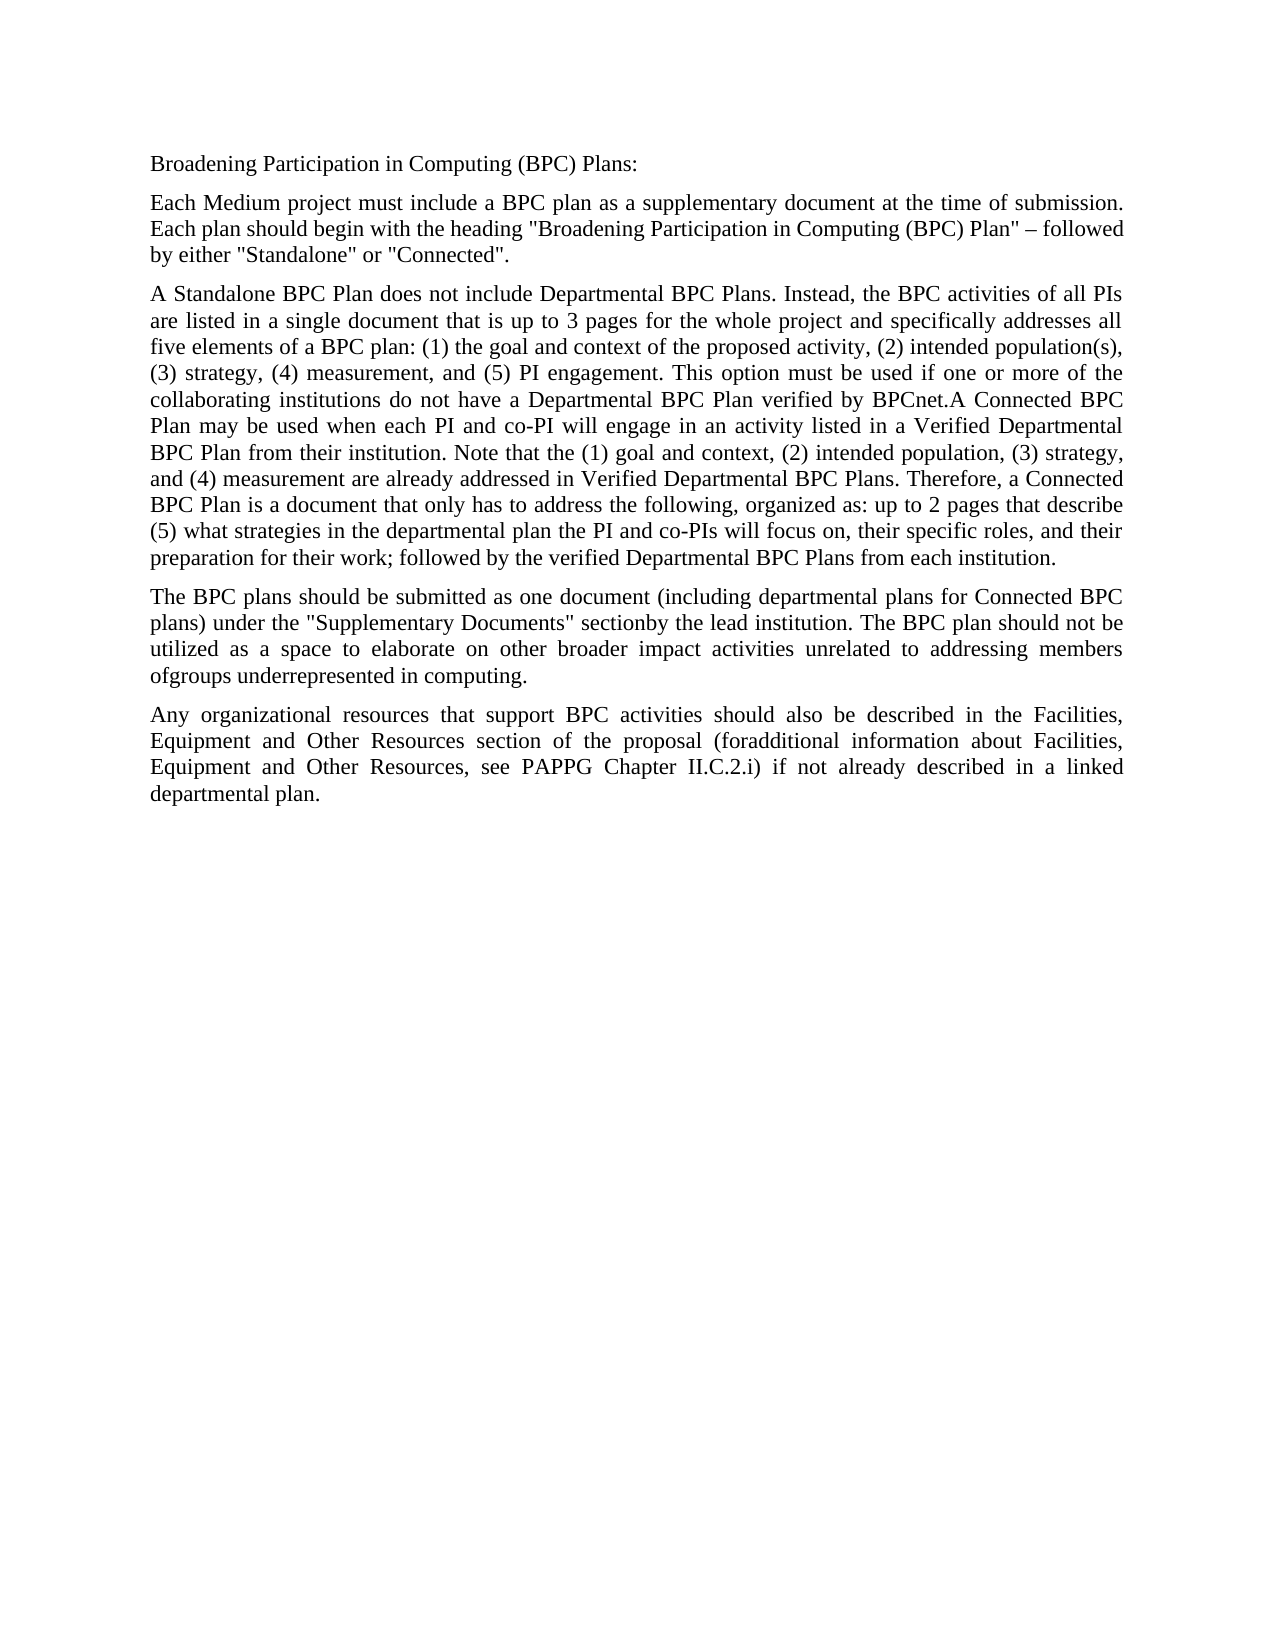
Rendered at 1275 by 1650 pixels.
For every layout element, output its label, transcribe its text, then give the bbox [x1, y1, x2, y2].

text The BPC plans should be submitted as one document (including departmental plans for Connected BPC plans) under the "Supplementary Documents" sectionby the lead institution. The BPC plan should not be utilized as a space to elaborate on other broader impact activities unrelated to addressing members ofgroups underrepresented in computing. [150, 583, 1125, 688]
text Each Medium project must include a BPC plan as a supplementary document at the time of submission. Each plan should begin with the heading "Broadening Participation in Computing (BPC) Plan" – followed by either "Standalone" or "Connected". [150, 189, 1125, 268]
text A Standalone BPC Plan does not include Departmental BPC Plans. Instead, the BPC activities of all PIs are listed in a single document that is up to 3 pages for the whole project and specifically addresses all five elements of a BPC plan: (1) the goal and context of the proposed activity, (2) intended population(s), (3) strategy, (4) measurement, and (5) PI engagement. This option must be used if one or more of the collaborating institutions do not have a Departmental BPC Plan verified by BPCnet.A Connected BPC Plan may be used when each PI and co-PI will engage in an activity listed in a Verified Departmental BPC Plan from their institution. Note that the (1) goal and context, (2) intended population, (3) strategy, and (4) measurement are already addressed in Verified Departmental BPC Plans. Therefore, a Connected BPC Plan is a document that only has to address the following, organized as: up to 2 pages that describe (5) what strategies in the departmental plan the PI and co-PIs will focus on, their specific roles, and their preparation for their work; followed by the verified Departmental BPC Plans from each institution. [150, 280, 1125, 570]
text Any organizational resources that support BPC activities should also be described in the Facilities, Equipment and Other Resources section of the proposal (foradditional information about Facilities, Equipment and Other Resources, see PAPPG Chapter II.C.2.i) if not already described in a linked departmental plan. [150, 701, 1125, 806]
text Broadening Participation in Computing (BPC) Plans: [150, 150, 1125, 176]
